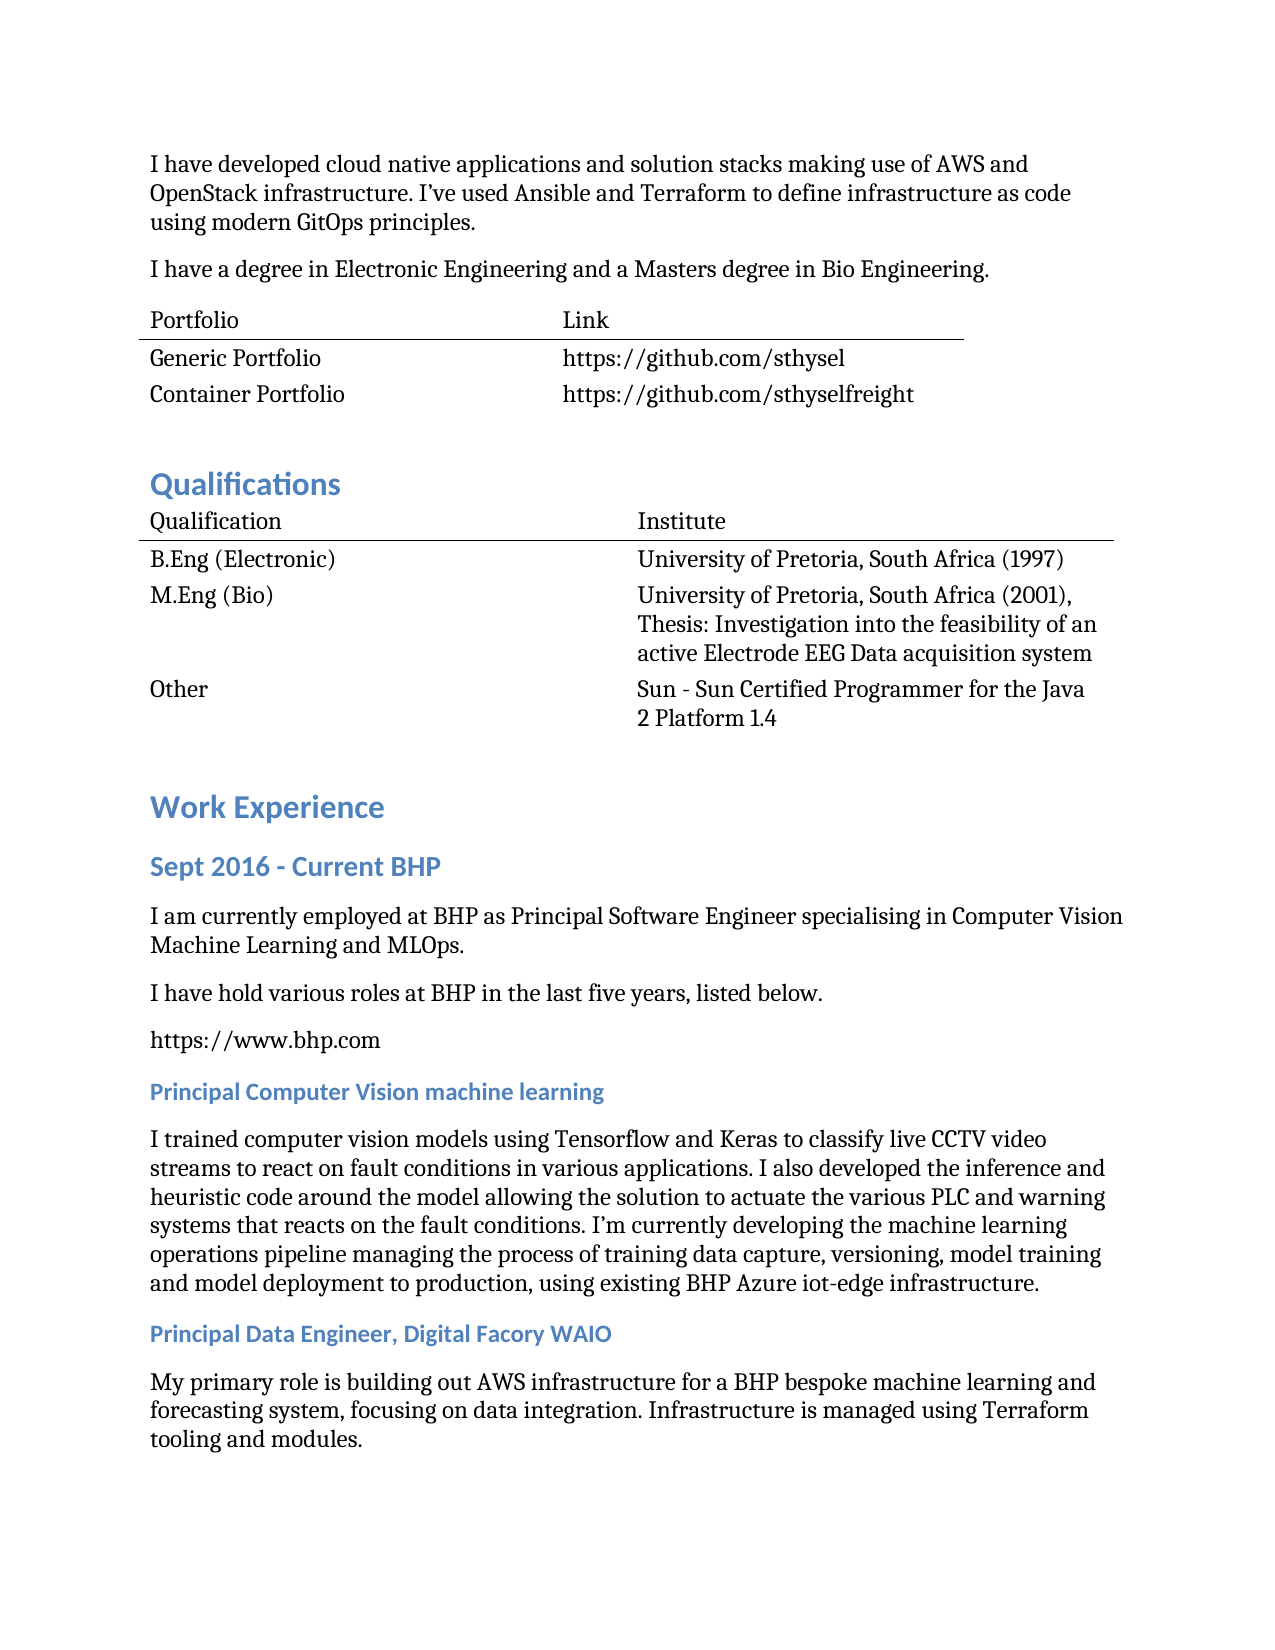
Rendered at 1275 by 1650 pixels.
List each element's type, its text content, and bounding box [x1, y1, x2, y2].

table_cell https://github.com/sthysel [551, 340, 964, 377]
table_header Portfolio [139, 303, 551, 339]
table_cell https://github.com/sthyselfreight [551, 377, 964, 413]
table_header Institute [626, 504, 1114, 540]
table_cell Sun - Sun Certified Programmer for the Java 2 Platform 1.4 [626, 671, 1114, 736]
table_cell Container Portfolio [139, 377, 551, 413]
text I have developed cloud native applications and solution stacks making use of AWS and OpenStack infrastructure. I’ve used Ansible and Terraform to define infrastructure as code using modern GitOps principles. [150, 150, 1125, 236]
text I have hold various roles at BHP in the last five years, listed below. [150, 978, 1125, 1007]
table_cell B.Eng (Electronic) [139, 541, 626, 578]
subtitle Principal Data Engineer, Digital Facory WAIO [150, 1318, 1125, 1349]
subtitle Qualifications [150, 463, 1125, 503]
subtitle Sept 2016 - Current BHP [150, 848, 1125, 883]
text My primary role is building out AWS infrastructure for a BHP bespoke machine learning and forecasting system, focusing on data integration. Infrastructure is managed using Terraform tooling and modules. [150, 1367, 1125, 1454]
table_header Link [551, 303, 964, 339]
table_cell Other [139, 671, 626, 736]
text I have a degree in Electronic Engineering and a Masters degree in Bio Engineering. [150, 255, 1125, 284]
table_cell Generic Portfolio [139, 340, 551, 377]
table_cell University of Pretoria, South Africa (2001), Thesis: Investigation into the feasibility of an active Electrode EEG Data acquisition system [626, 578, 1114, 671]
table_header Qualification [139, 504, 626, 540]
text I am currently employed at BHP as Principal Software Engineer specialising in Computer Vision Machine Learning and MLOps. [150, 902, 1125, 960]
text https://www.bhp.com [150, 1026, 1125, 1055]
subtitle Work Experience [150, 786, 1125, 827]
table_cell University of Pretoria, South Africa (1997) [626, 541, 1114, 578]
text I trained computer vision models using Tensorflow and Keras to classify live CCTV video streams to react on fault conditions in various applications. I also developed the inference and heuristic code around the model allowing the solution to actuate the various PLC and warning systems that reacts on the fault conditions. I’m currently developing the machine learning operations pipeline managing the process of training data capture, versioning, model training and model deployment to production, using existing BHP Azure iot-edge infrastructure. [150, 1125, 1125, 1297]
subtitle Principal Computer Vision machine learning [150, 1076, 1125, 1106]
table_cell M.Eng (Bio) [139, 578, 626, 671]
